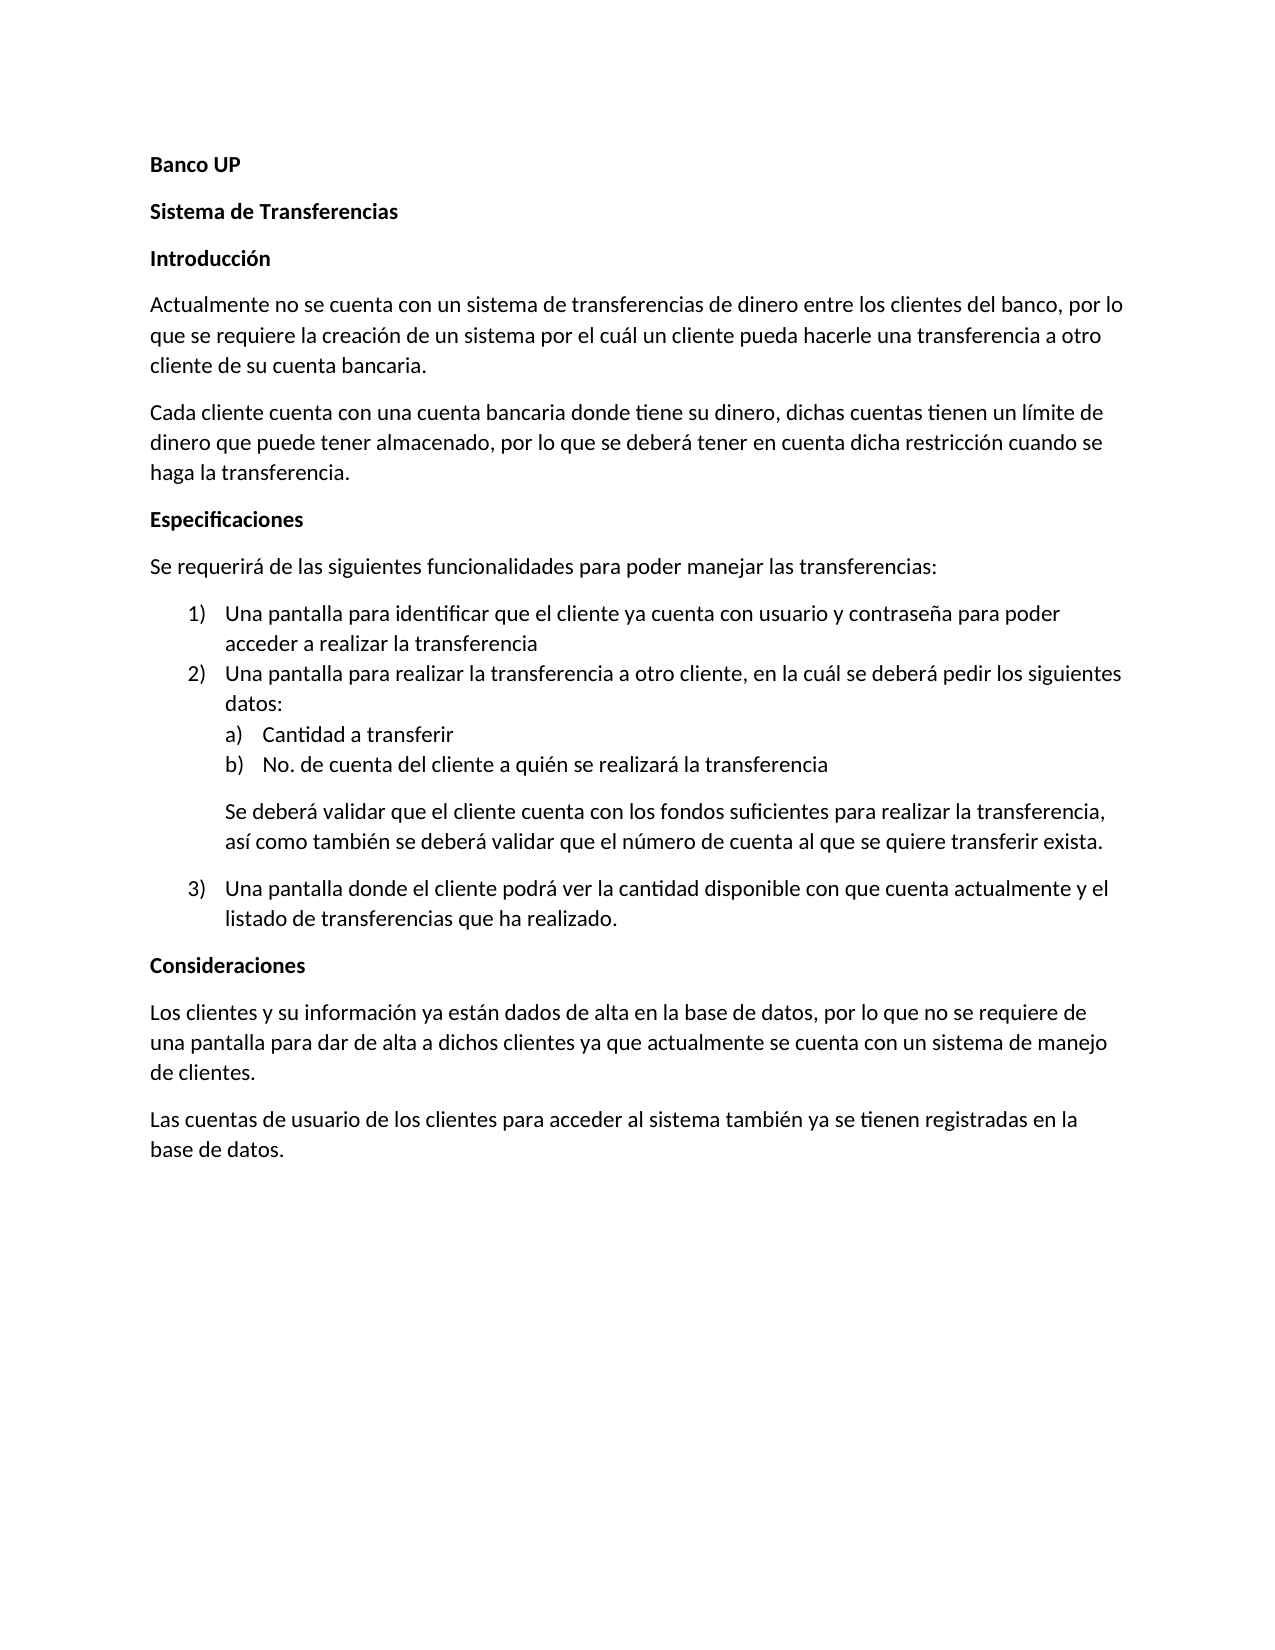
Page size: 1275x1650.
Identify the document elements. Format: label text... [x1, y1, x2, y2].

text Se requerirá de las siguientes funcionalidades para poder manejar las transferencias: [150, 552, 1125, 580]
text Consideraciones [150, 951, 1125, 979]
text Se deberá validar que el cliente cuenta con los fondos suficientes para realizar la transferencia, así como también se deberá validar que el número de cuenta al que se quiere transferir exista. [225, 797, 1125, 855]
text Banco UP [150, 150, 1125, 178]
list Cantidad a transferir [225, 720, 1125, 748]
text Los clientes y su información ya están dados de alta en la base de datos, por lo que no se requiere de una pantalla para dar de alta a dichos clientes ya que actualmente se cuenta con un sistema de manejo de clientes. [150, 998, 1125, 1086]
text Sistema de Transferencias [150, 197, 1125, 225]
list Una pantalla para realizar la transferencia a otro cliente, en la cuál se deberá pedir los siguientes datos: [187, 659, 1125, 718]
text Cada cliente cuenta con una cuenta bancaria donde tiene su dinero, dichas cuentas tienen un límite de dinero que puede tener almacenado, por lo que se deberá tener en cuenta dicha restricción cuando se haga la transferencia. [150, 398, 1125, 486]
list Una pantalla para identificar que el cliente ya cuenta con usuario y contraseña para poder acceder a realizar la transferencia [187, 599, 1125, 657]
text Las cuentas de usuario de los clientes para acceder al sistema también ya se tienen registradas en la base de datos. [150, 1105, 1125, 1163]
text Introducción [150, 244, 1125, 272]
text Actualmente no se cuenta con un sistema de transferencias de dinero entre los clientes del banco, por lo que se requiere la creación de un sistema por el cuál un cliente pueda hacerle una transferencia a otro cliente de su cuenta bancaria. [150, 291, 1125, 379]
text Especificaciones [150, 505, 1125, 533]
list Una pantalla donde el cliente podrá ver la cantidad disponible con que cuenta actualmente y el listado de transferencias que ha realizado. [187, 874, 1125, 932]
list No. de cuenta del cliente a quién se realizará la transferencia [225, 750, 1125, 778]
